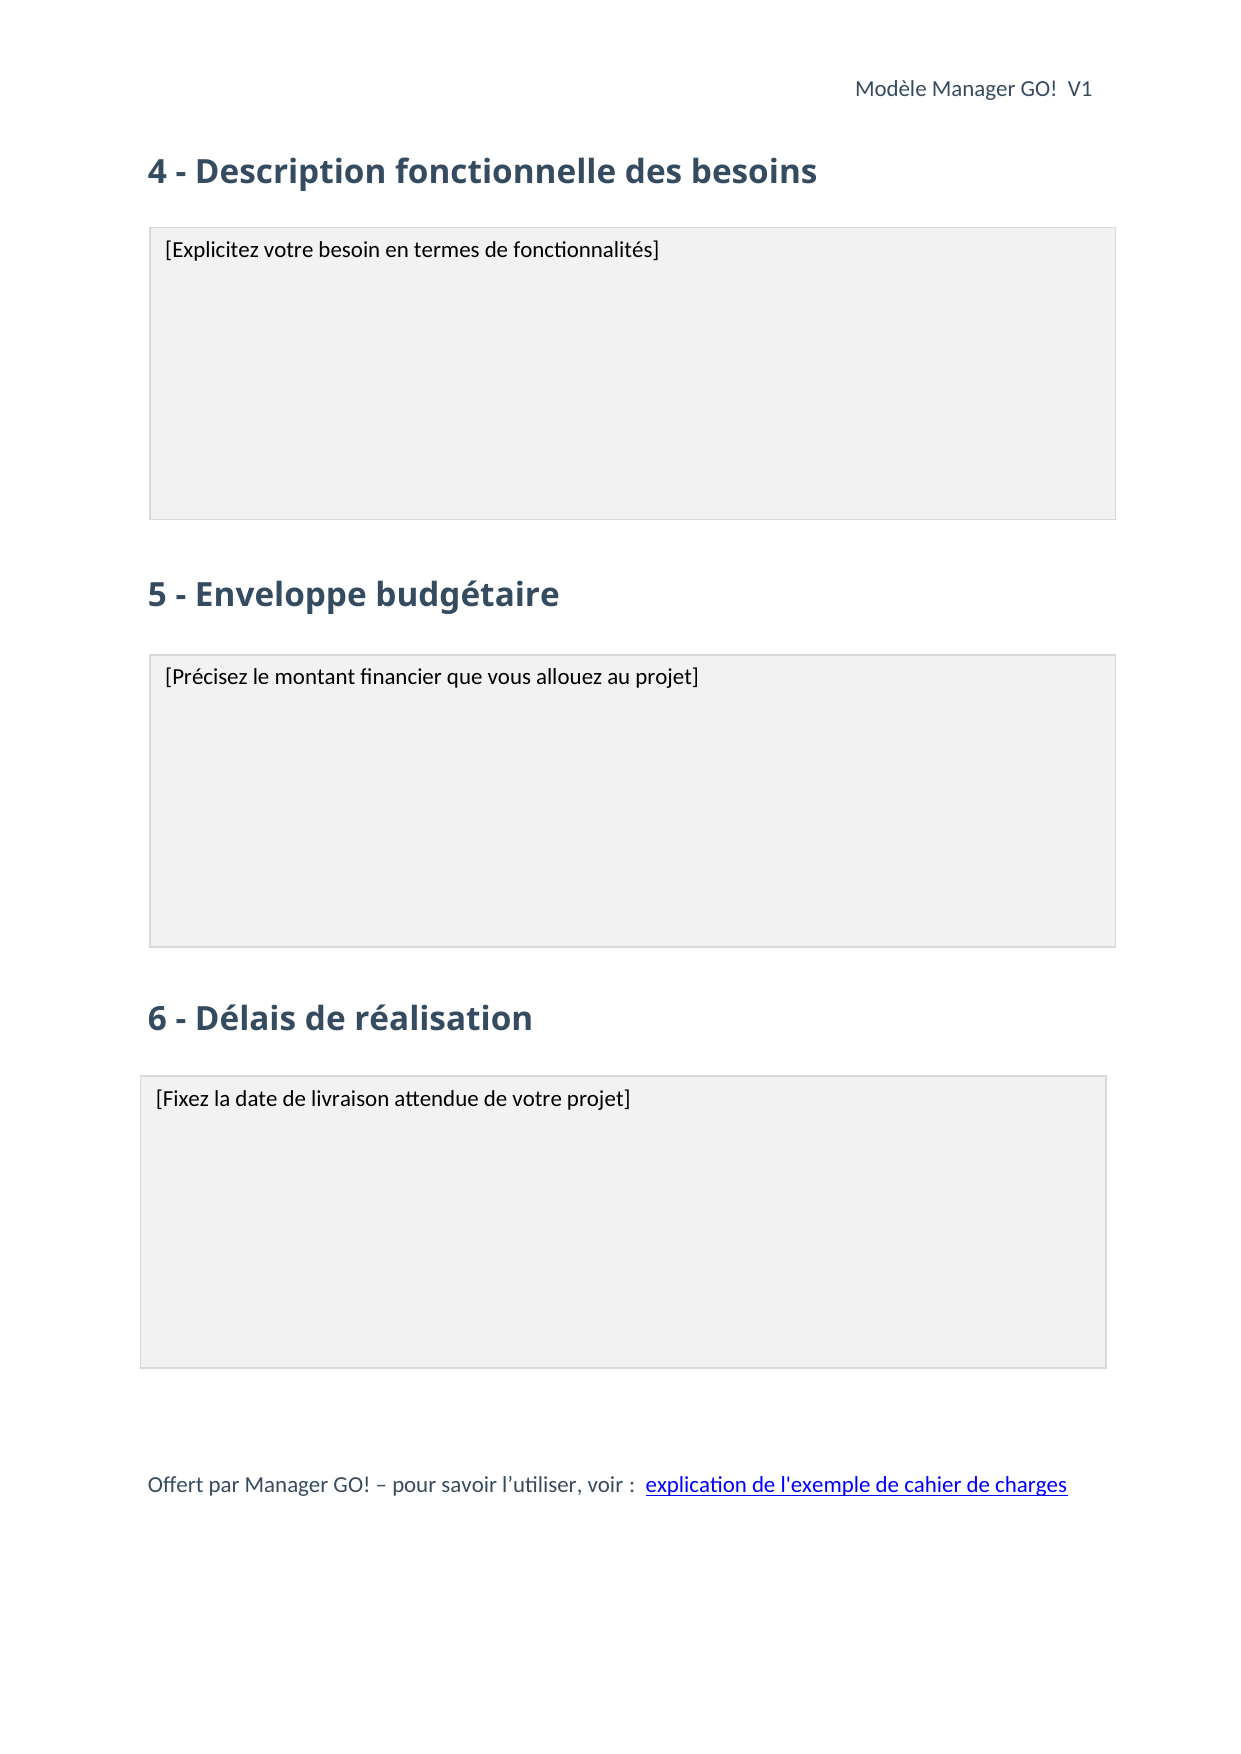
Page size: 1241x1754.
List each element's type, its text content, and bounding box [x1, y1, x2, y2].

subtitle 4 - Description fonctionnelle des besoins [148, 148, 1093, 193]
text Offert par Manager GO! – pour savoir l’utiliser, voir : explication de l'exemple de cahier de charges [148, 1471, 1093, 1499]
subtitle 6 - Délais de réalisation [148, 994, 1093, 1040]
subtitle 5 - Enveloppe budgétaire [148, 571, 1093, 616]
